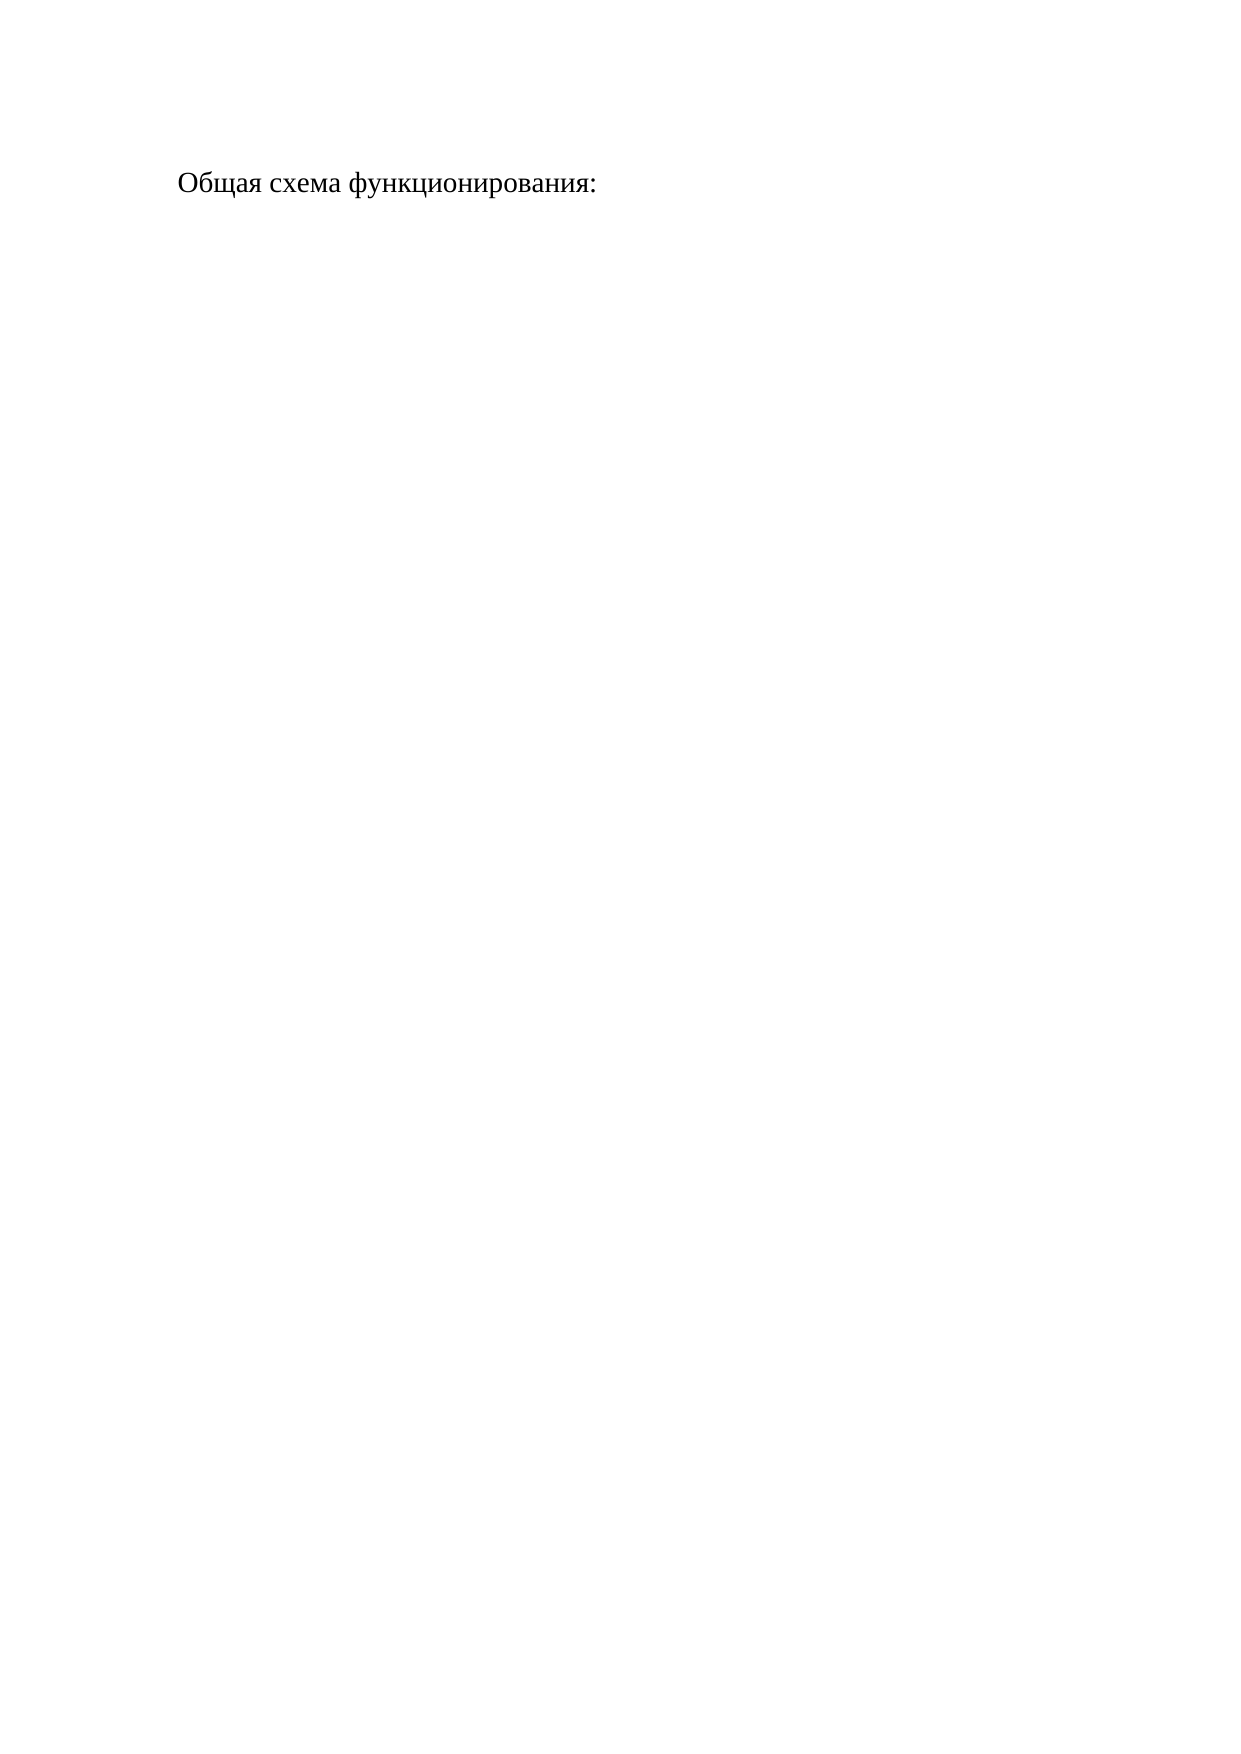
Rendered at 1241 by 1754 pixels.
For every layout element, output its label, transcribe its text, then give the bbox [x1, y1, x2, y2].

text Общая схема функционирования: [177, 165, 1152, 198]
